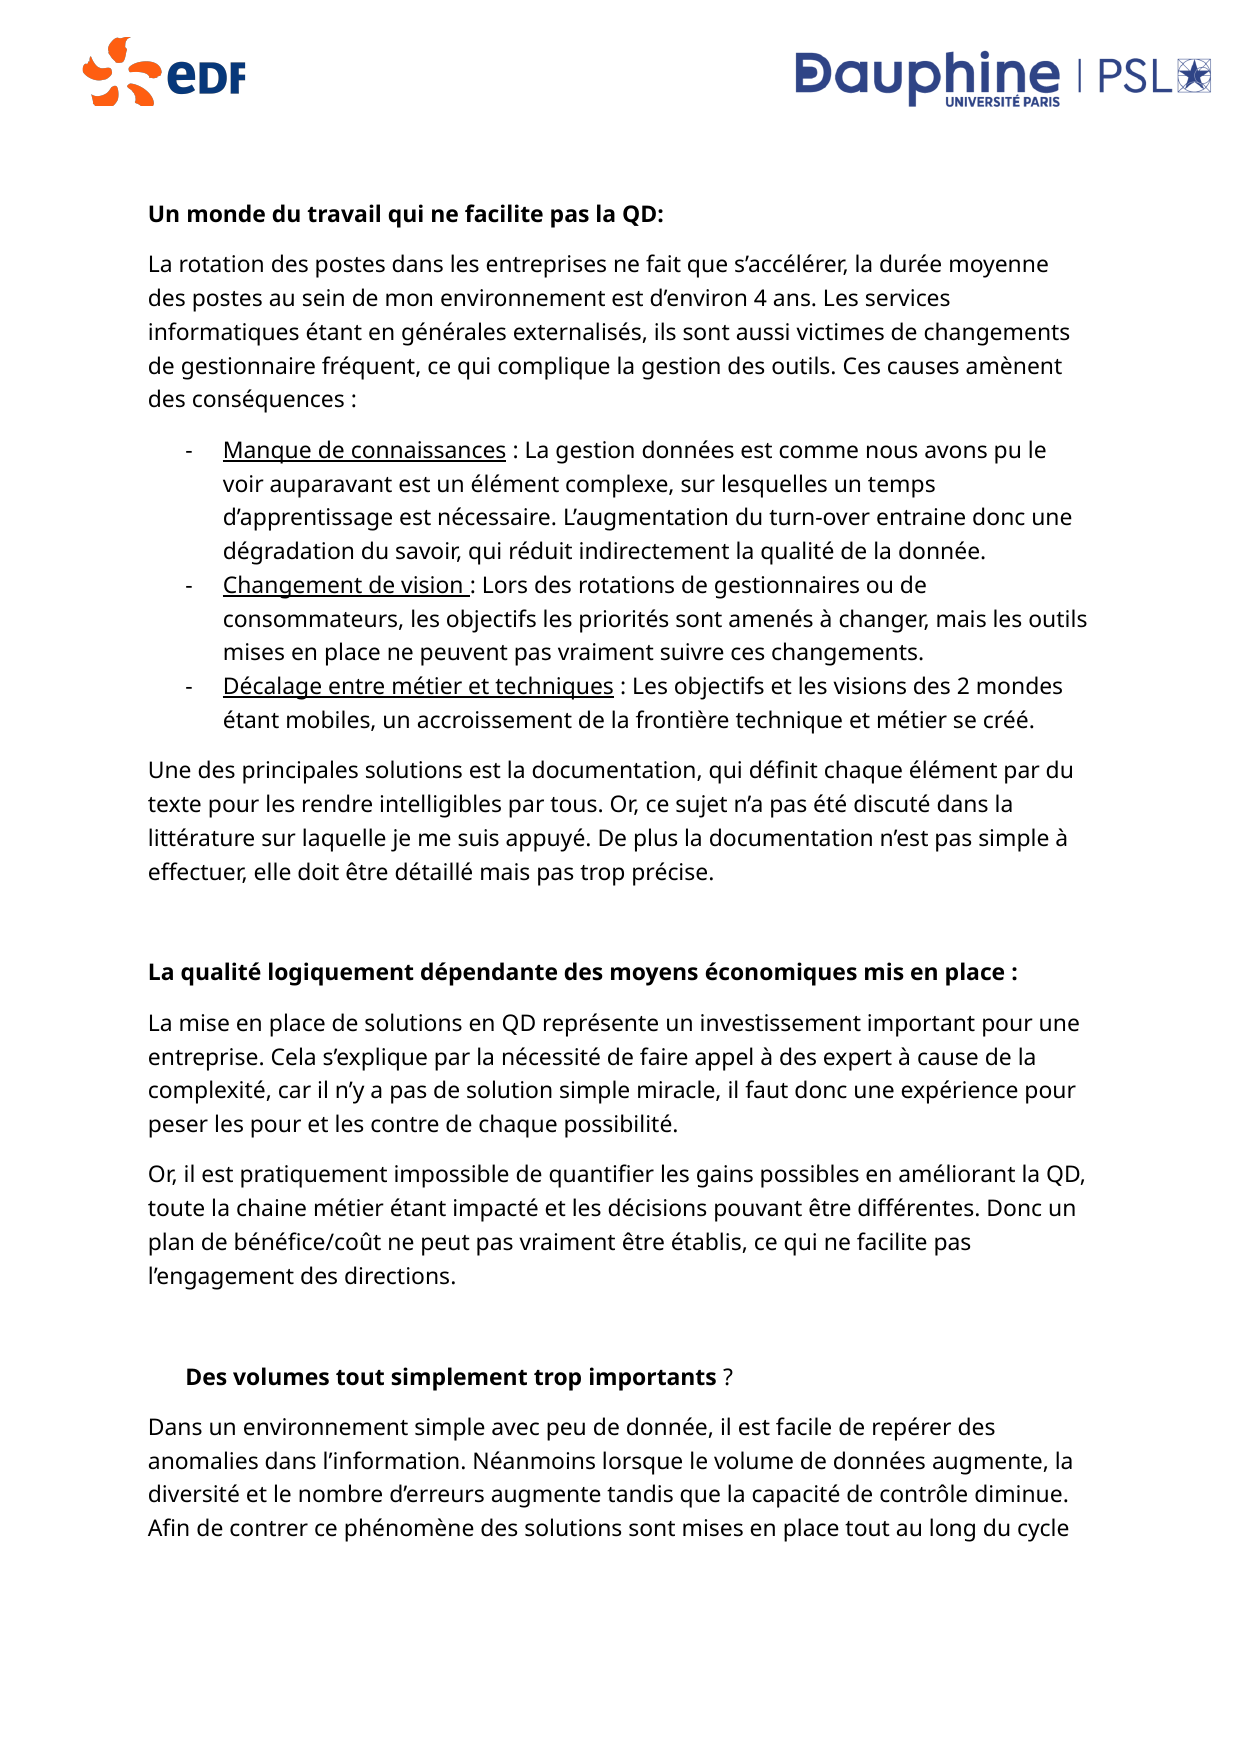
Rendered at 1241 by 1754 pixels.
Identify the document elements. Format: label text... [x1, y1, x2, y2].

text Or, il est pratiquement impossible de quantifier les gains possibles en améliorant la QD, toute la chaine métier étant impacté et les décisions pouvant être différentes. Donc un plan de bénéfice/coût ne peut pas vraiment être établis, ce qui ne facilite pas l’engagement des directions. [148, 1158, 1093, 1291]
picture [793, 48, 1213, 109]
text Une des principales solutions est la documentation, qui définit chaque élément par du texte pour les rendre intelligibles par tous. Or, ce sujet n’a pas été discuté dans la littérature sur laquelle je me suis appuyé. De plus la documentation n’est pas simple à effectuer, elle doit être détaillé mais pas trop précise. [148, 754, 1093, 887]
list Manque de connaissances : La gestion données est comme nous avons pu le voir auparavant est un élément complexe, sur lesquelles un temps d’apprentissage est nécessaire. L’augmentation du turn-over entraine donc une dégradation du savoir, qui réduit indirectement la qualité de la donnée. [185, 434, 1093, 566]
text La qualité logiquement dépendante des moyens économiques mis en place : [148, 956, 1093, 988]
list Décalage entre métier et techniques : Les objectifs et les visions des 2 mondes étant mobiles, un accroissement de la frontière technique et métier se créé. [185, 670, 1093, 735]
picture [82, 37, 245, 106]
text La rotation des postes dans les entreprises ne fait que s’accélérer, la durée moyenne des postes au sein de mon environnement est d’environ 4 ans. Les services informatiques étant en générales externalisés, ils sont aussi victimes de changements de gestionnaire fréquent, ce qui complique la gestion des outils. Ces causes amènent des conséquences : [148, 248, 1093, 415]
list Changement de vision : Lors des rotations de gestionnaires ou de consommateurs, les objectifs les priorités sont amenés à changer, mais les outils mises en place ne peuvent pas vraiment suivre ces changements. [185, 569, 1093, 668]
text Des volumes tout simplement trop importants ? [185, 1361, 1093, 1392]
text Un monde du travail qui ne facilite pas la QD: [148, 198, 1093, 229]
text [148, 1411, 1093, 1543]
text La mise en place de solutions en QD représente un investissement important pour une entreprise. Cela s’explique par la nécessité de faire appel à des expert à cause de la complexité, car il n’y a pas de solution simple miracle, il faut donc une expérience pour peser les pour et les contre de chaque possibilité. [148, 1007, 1093, 1139]
